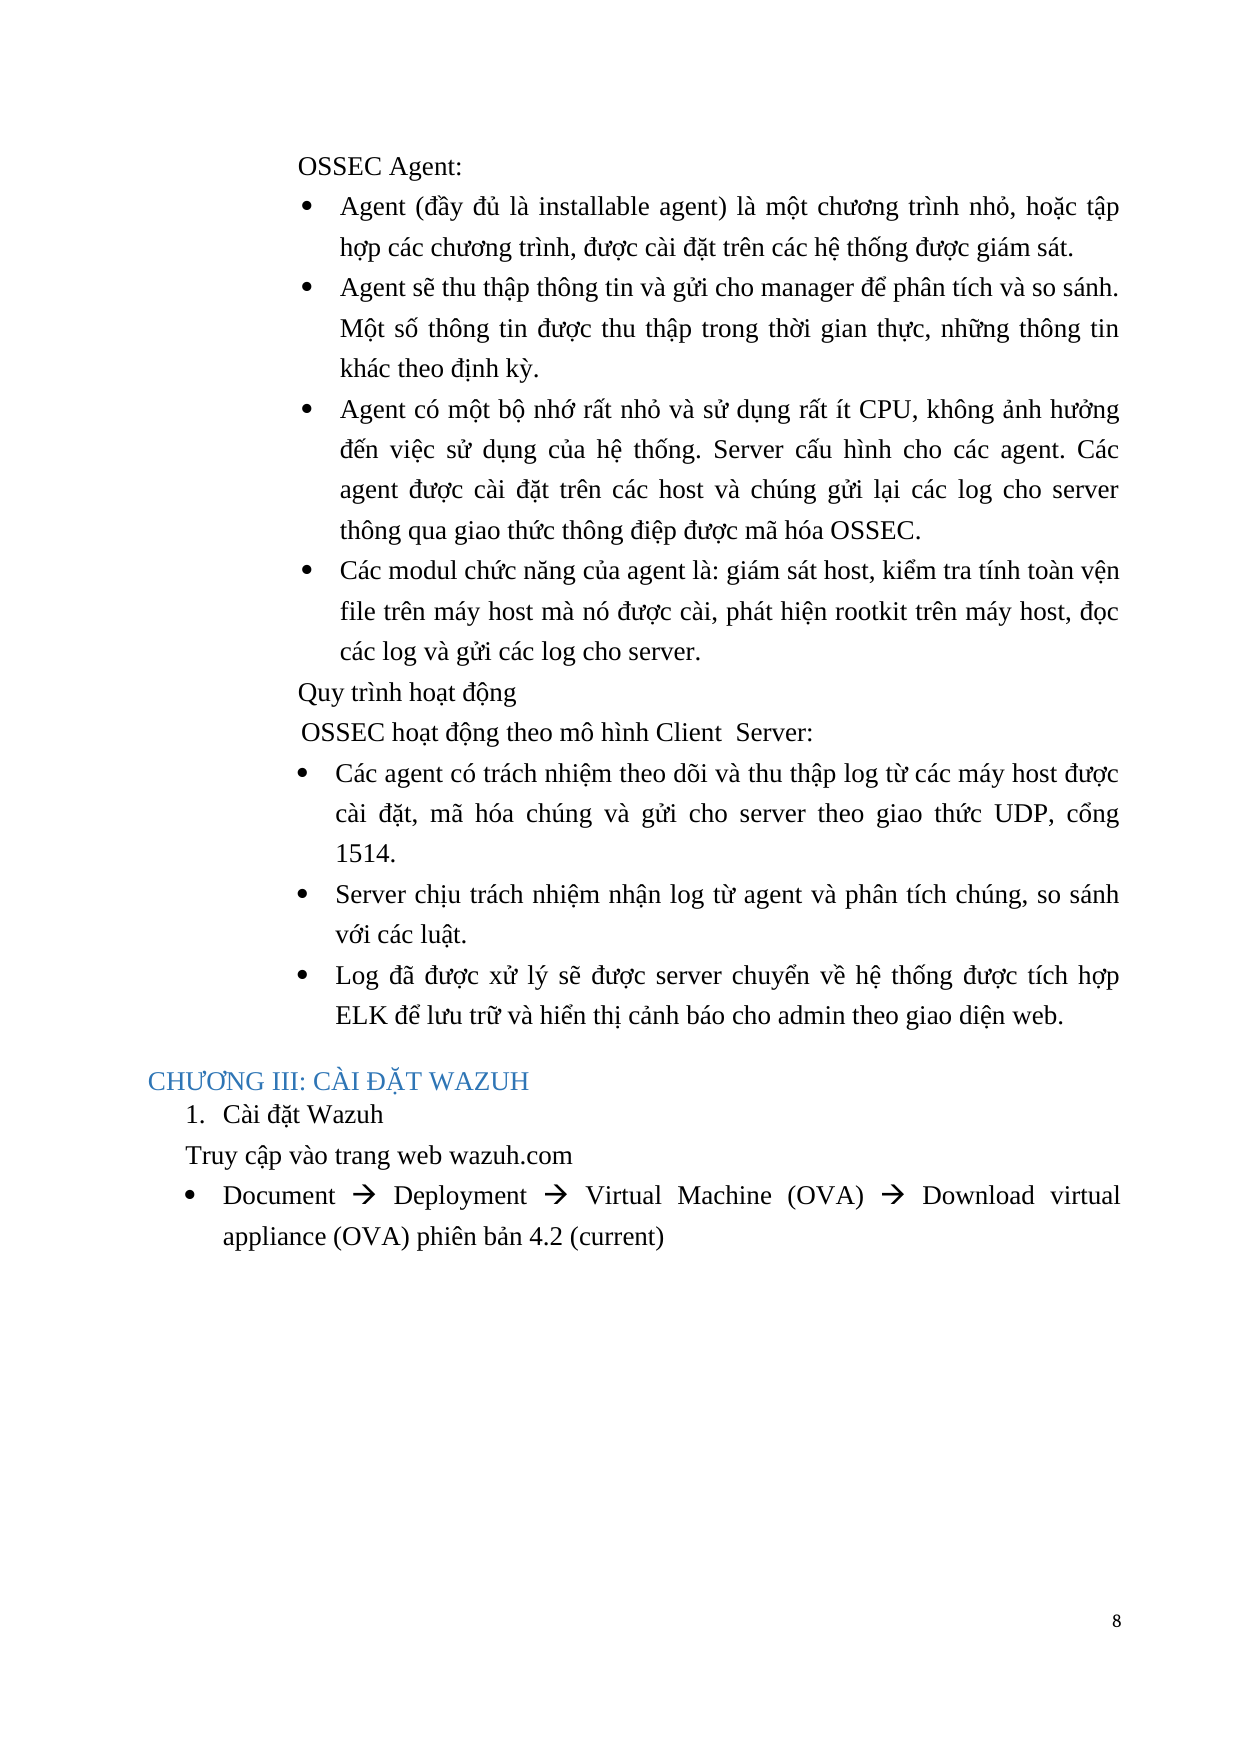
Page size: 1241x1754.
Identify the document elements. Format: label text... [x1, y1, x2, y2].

list OSSEC hoạt động theo mô hình Client Server: [301, 716, 1121, 747]
list Agent (đầy đủ là installable agent) là một chương trình nhỏ, hoặc tập hợp các chương trình, được cài đặt trên các hệ thống được giám sát. [302, 190, 1121, 262]
list Document Deployment Virtual Machine (OVA) Download virtual appliance (OVA) phiên bản 4.2 (current) [185, 1179, 1121, 1251]
list Server chịu trách nhiệm nhận log từ agent và phân tích chúng, so sánh với các luật. [298, 878, 1121, 950]
text OSSEC Agent: [223, 150, 1121, 181]
list Log đã được xử lý sẽ được server chuyển về hệ thống được tích hợp ELK để lưu trữ và hiển thị cảnh báo cho admin theo giao diện web. [298, 959, 1121, 1031]
text Quy trình hoạt động [148, 676, 1121, 707]
list Cài đặt Wazuh [185, 1098, 1121, 1129]
list Agent sẽ thu thập thông tin và gửi cho manager để phân tích và so sánh. Một số thông tin được thu thập trong thời gian thực, những thông tin khác theo định kỳ. [302, 271, 1121, 383]
list Agent có một bộ nhớ rất nhỏ và sử dụng rất ít CPU, không ảnh hưởng đến việc sử dụng của hệ thống. Server cấu hình cho các agent. Các agent được cài đặt trên các host và chúng gửi lại các log cho server thông qua giao thức thông điệp được mã hóa OSSEC. [302, 393, 1121, 545]
text Truy cập vào trang web wazuh.com [185, 1139, 1121, 1170]
subtitle CHƯƠNG III: CÀI ĐẶT WAZUH [148, 1065, 1121, 1096]
list Các modul chức năng của agent là: giám sát host, kiểm tra tính toàn vện file trên máy host mà nó được cài, phát hiện rootkit trên máy host, đọc các log và gửi các log cho server. [302, 554, 1121, 667]
list Các agent có trách nhiệm theo dõi và thu thập log từ các máy host được cài đặt, mã hóa chúng và gửi cho server theo giao thức UDP, cổng 1514. [298, 757, 1121, 869]
